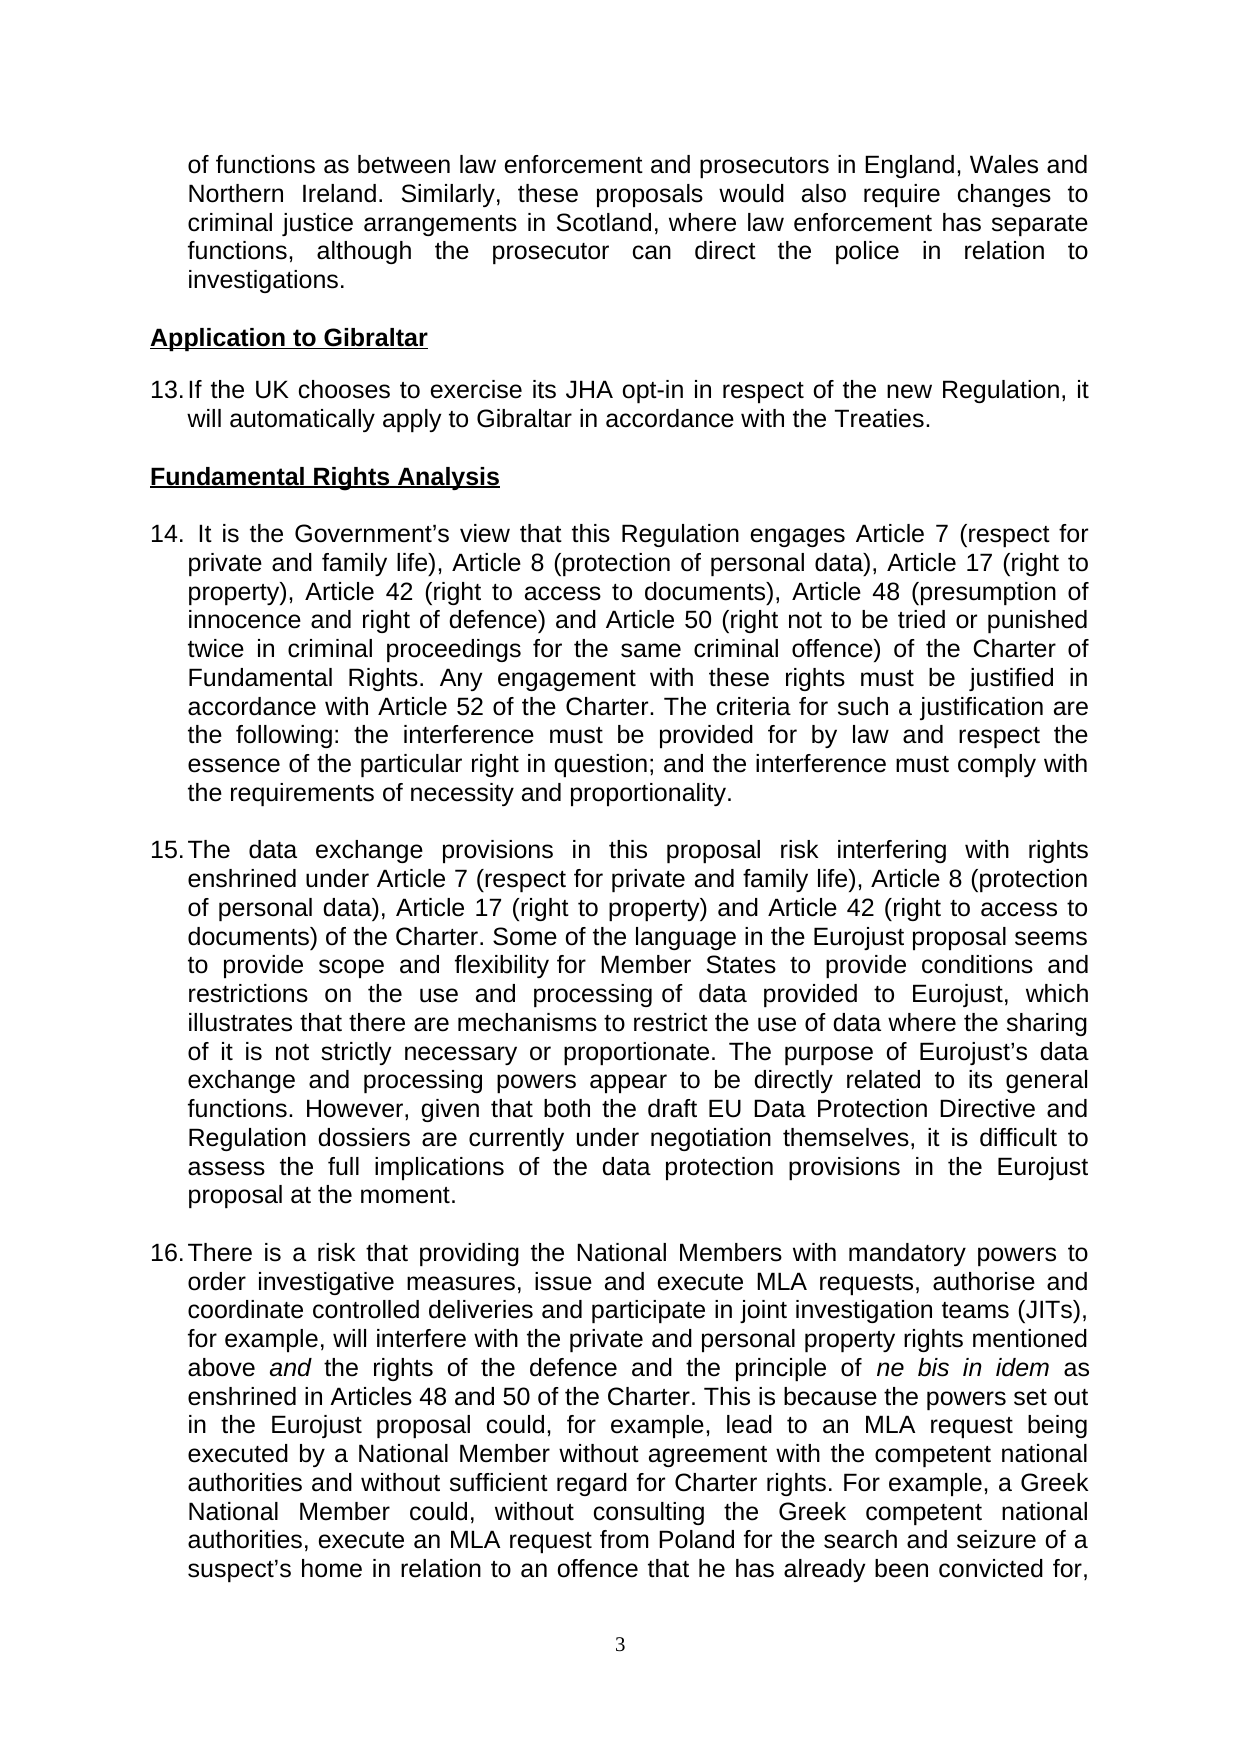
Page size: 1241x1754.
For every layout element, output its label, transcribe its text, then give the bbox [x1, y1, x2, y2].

subtitle Application to Gibraltar [150, 322, 1090, 351]
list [150, 150, 1090, 294]
text Fundamental Rights Analysis [150, 462, 1090, 490]
list It is the Government’s view that this Regulation engages Article 7 (respect for private and family life), Article 8 (protection of personal data), Article 17 (right to property), Article 42 (right to access to documents), Article 48 (presumption of innocence and right of defence) and Article 50 (right not to be tried or punished twice in criminal proceedings for the same criminal offence) of the Charter of Fundamental Rights. Any engagement with these rights must be justified in accordance with Article 52 of the Charter. The criteria for such a justification are the following: the interference must be provided for by law and respect the essence of the particular right in question; and the interference must comply with the requirements of necessity and proportionality. [150, 519, 1090, 807]
list If the UK chooses to exercise its JHA opt-in in respect of the new Regulation, it will automatically apply to Gibraltar in accordance with the Treaties. [150, 375, 1090, 433]
list The data exchange provisions in this proposal risk interfering with rights enshrined under Article 7 (respect for private and family life), Article 8 (protection of personal data), Article 17 (right to property) and Article 42 (right to access to documents) of the Charter. Some of the language in the Eurojust proposal seems to provide scope and flexibility for Member States to provide conditions and restrictions on the use and processing of data provided to Eurojust, which illustrates that there are mechanisms to restrict the use of data where the sharing of it is not strictly necessary or proportionate. The purpose of Eurojust’s data exchange and processing powers appear to be directly related to its general functions. However, given that both the draft EU Data Protection Directive and Regulation dossiers are currently under negotiation themselves, it is difficult to assess the full implications of the data protection provisions in the Eurojust proposal at the moment. [150, 835, 1090, 1209]
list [150, 1238, 1090, 1583]
